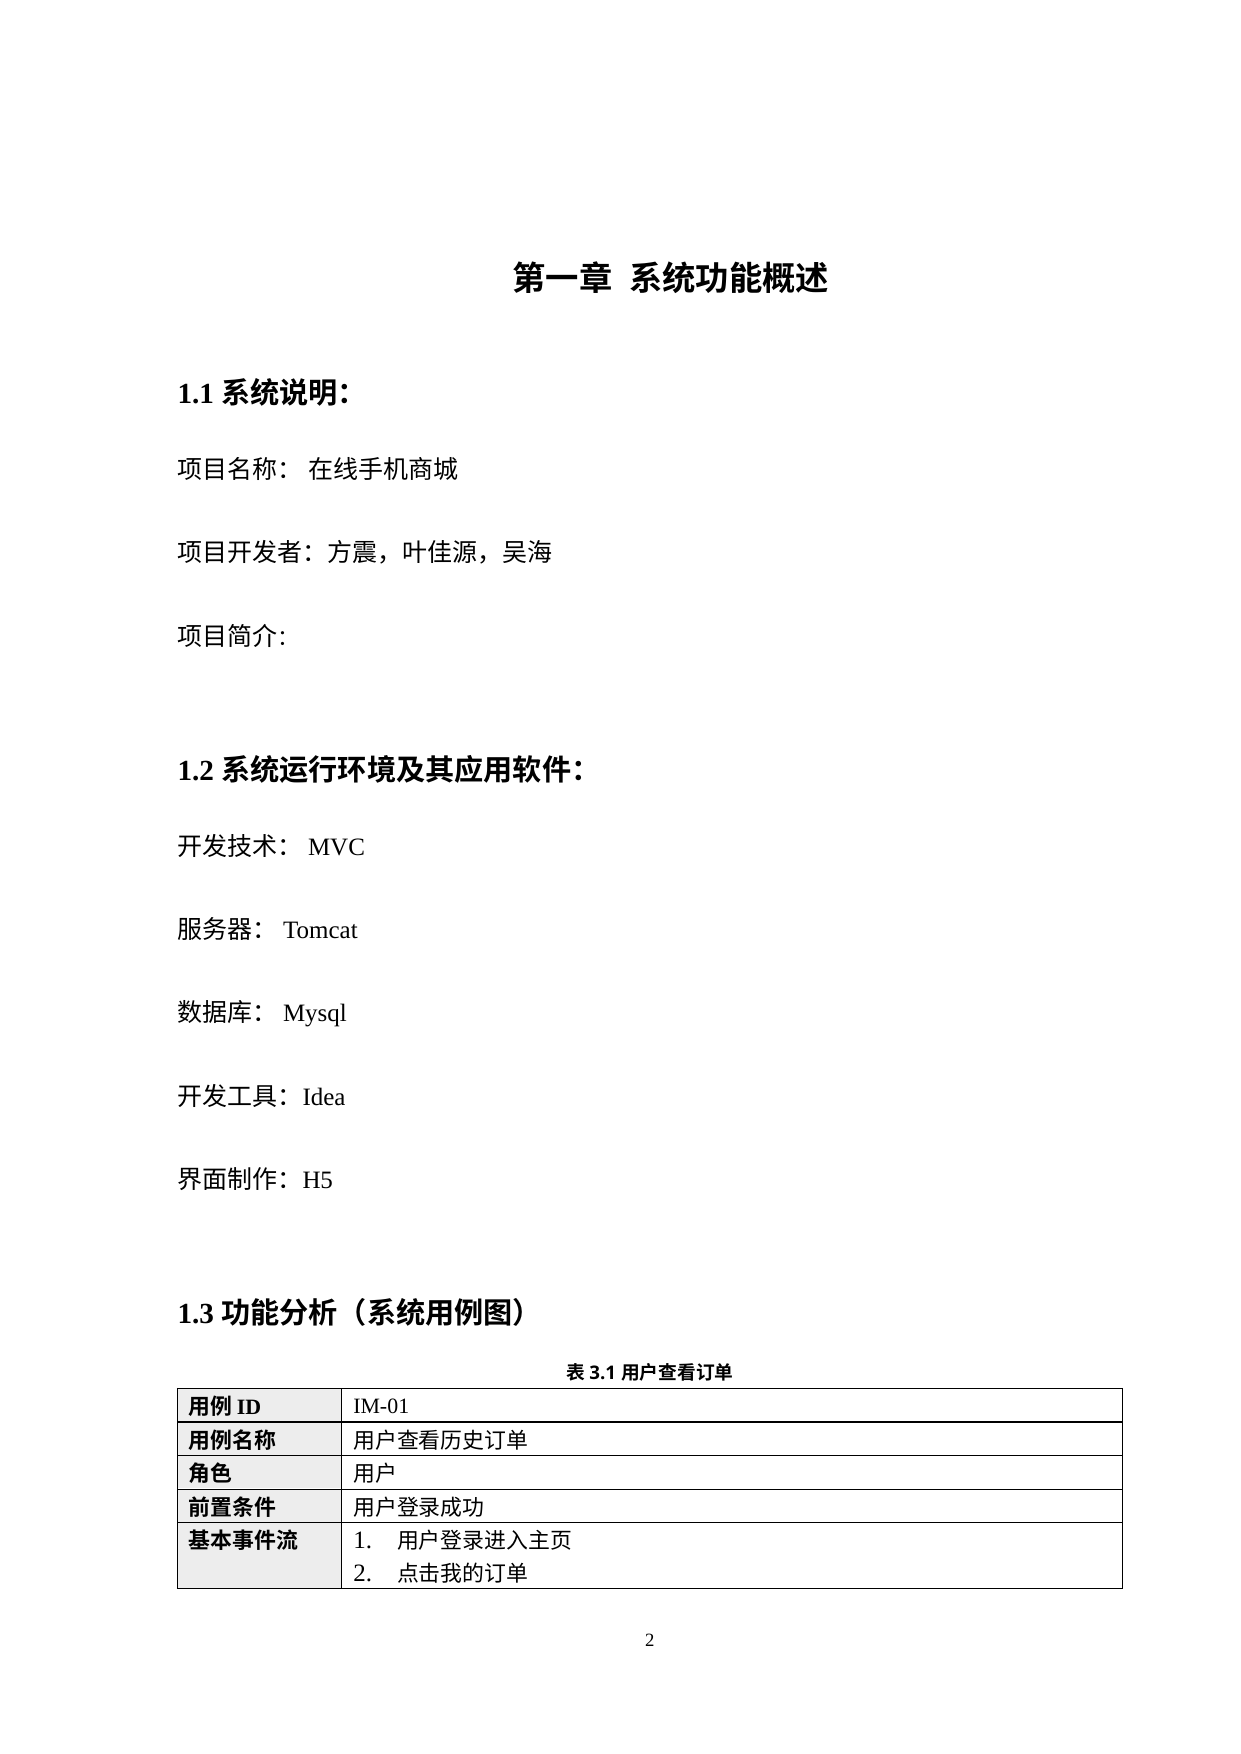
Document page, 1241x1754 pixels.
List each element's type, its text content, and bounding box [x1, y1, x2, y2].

text 表 3.1 用户查看订单 [177, 1355, 1122, 1388]
subtitle 1.1 系统说明： [177, 358, 1122, 423]
table_cell 前置条件 [178, 1490, 341, 1522]
table_cell 用例名称 [178, 1423, 341, 1455]
text 项目简介： [177, 602, 1122, 667]
subtitle 1.2 系统运行环境及其应用软件： [177, 735, 1122, 800]
subtitle 系统功能概述 [177, 243, 1122, 308]
text 开发工具：Idea [177, 1062, 1072, 1127]
text 界面制作：H5 [177, 1145, 1072, 1210]
text 开发技术： MVC [177, 812, 1072, 877]
table_header 用例ID [178, 1389, 341, 1421]
table_header IM-01 [342, 1389, 1122, 1421]
table_cell 用户 [342, 1456, 1122, 1488]
table_cell 基本事件流 [178, 1523, 341, 1588]
text 项目名称： 在线手机商城 [177, 435, 1072, 500]
table_cell 用户登录成功 [342, 1490, 1122, 1522]
text 数据库： Mysql [177, 978, 1072, 1043]
text 服务器： Tomcat [177, 895, 1072, 960]
subtitle 1.3 功能分析（系统用例图） [177, 1278, 1122, 1343]
table_cell 用户查看历史订单 [342, 1423, 1122, 1455]
table_cell 用户登录进入主页 点击我的订单 页面显示最近的订单记录 点击显示商品详细信息 [342, 1523, 1122, 1588]
text 项目开发者：方震，叶佳源，吴海 [177, 518, 1122, 583]
table_cell 角色 [178, 1456, 341, 1488]
